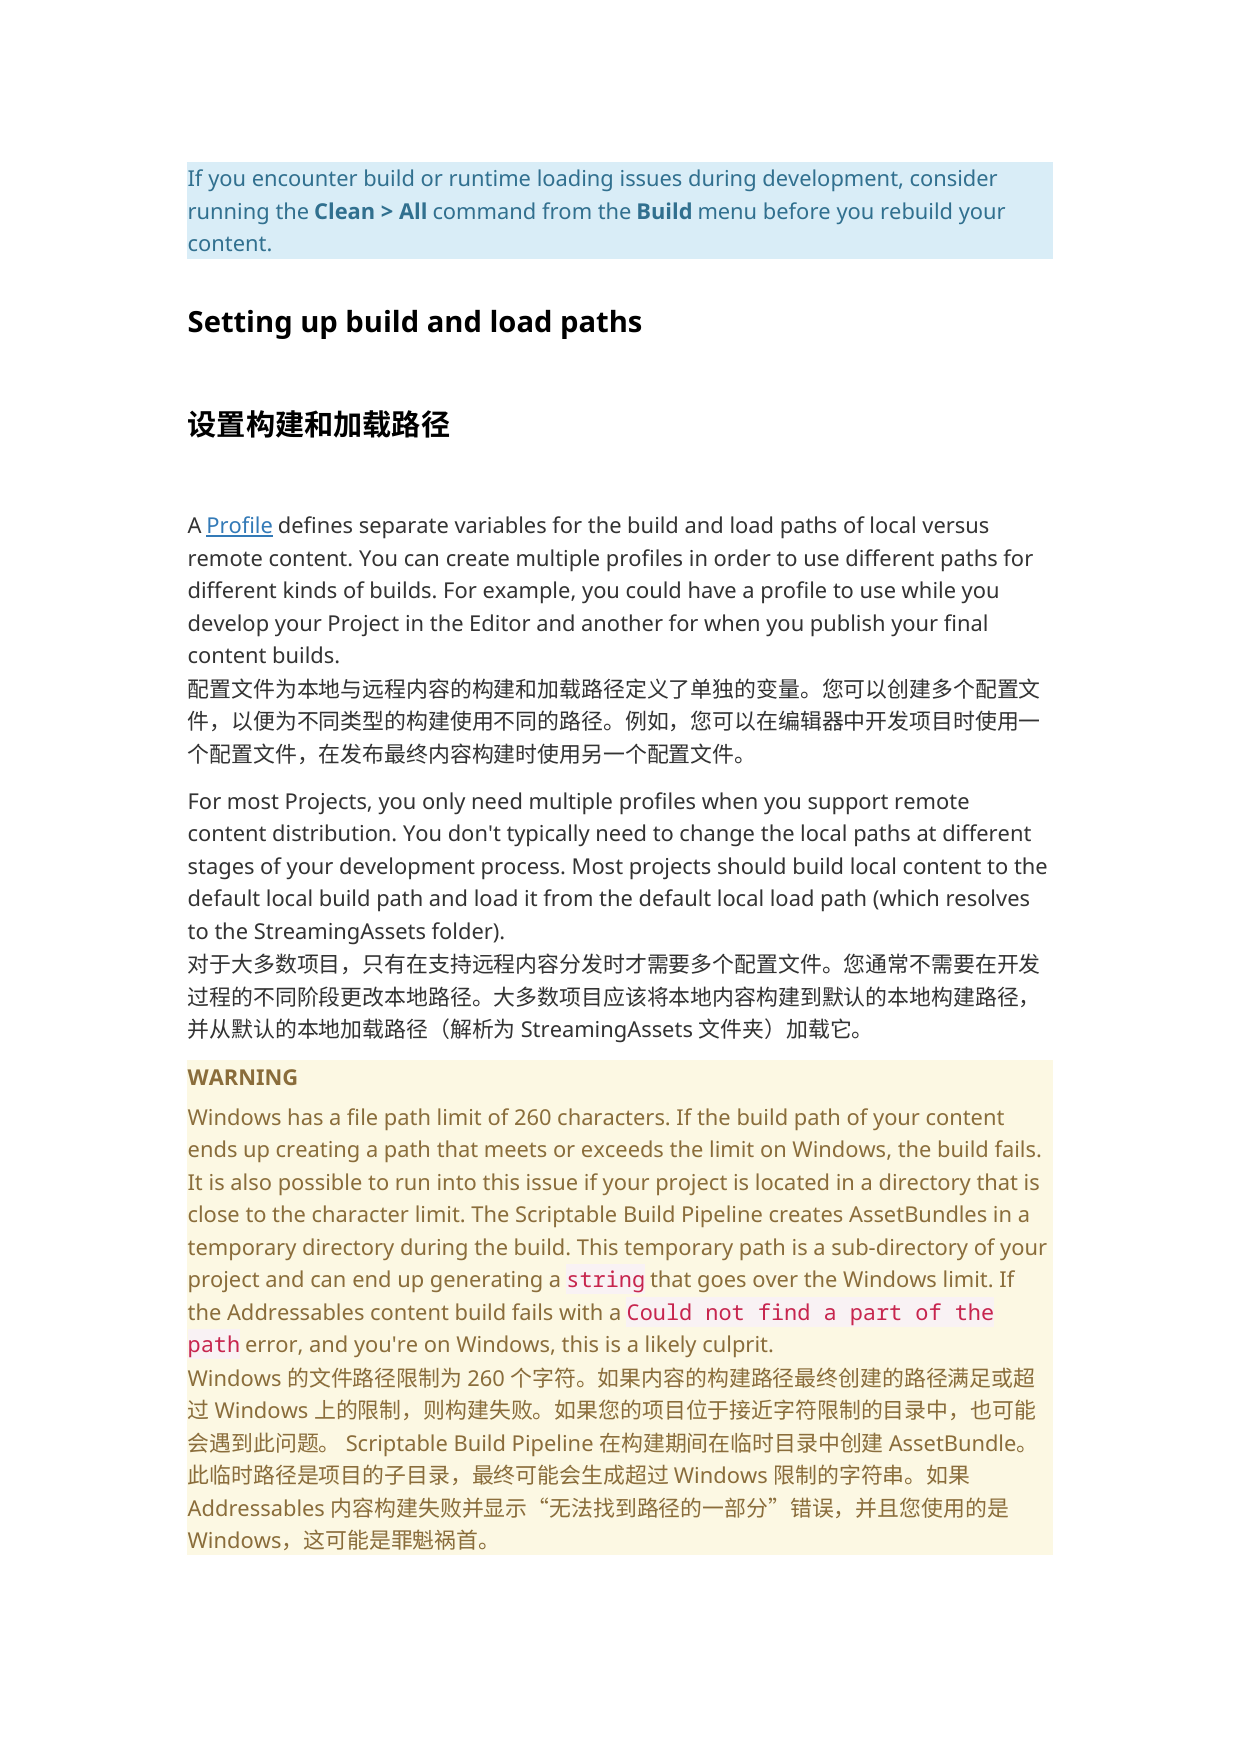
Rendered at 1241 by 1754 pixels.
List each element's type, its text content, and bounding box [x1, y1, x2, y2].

text A Profile defines separate variables for the build and load paths of local versus remote content. You can create multiple profiles in order to use different paths for different kinds of builds. For example, you could have a profile to use while you develop your Project in the Editor and another for when you publish your final content builds. 配置文件为本地与远程内容的构建和加载路径定义了单独的变量。您可以创建多个配置文件，以便为不同类型的构建使用不同的路径。例如，您可以在编辑器中开发项目时使用一个配置文件，在发布最终内容构建时使用另一个配置文件。 [187, 509, 1053, 769]
text Windows has a file path limit of 260 characters. If the build path of your content ends up creating a path that meets or exceeds the limit on Windows, the build fails. It is also possible to run into this issue if your project is located in a directory that is close to the character limit. The Scriptable Build Pipeline creates AssetBundles in a temporary directory during the build. This temporary path is a sub-directory of your project and can end up generating a string that goes over the Windows limit. If the Addressables content build fails with a Could not find a part of the path error, and you're on Windows, this is a likely culprit. Windows 的文件路径限制为 260 个字符。如果内容的构建路径最终创建的路径满足或超过 Windows 上的限制，则构建失败。如果您的项目位于接近字符限制的目录中，也可能会遇到此问题。 Scriptable Build Pipeline 在构建期间在临时目录中创建 AssetBundle。此临时路径是项目的子目录，最终可能会生成超过 Windows 限制的字符串。如果 Addressables 内容构建失败并显示“无法找到路径的一部分”错误，并且您使用的是 Windows，这可能是罪魁祸首。 [187, 1100, 1053, 1555]
text For most Projects, you only need multiple profiles when you support remote content distribution. You don't typically need to change the local paths at different stages of your development process. Most projects should build local content to the default local build path and load it from the default local load path (which resolves to the StreamingAssets folder). 对于大多数项目，只有在支持远程内容分发时才需要多个配置文件。您通常不需要在开发过程的不同阶段更改本地路径。大多数项目应该将本地内容构建到默认的本地构建路径，并从默认的本地加载路径（解析为 StreamingAssets 文件夹）加载它。 [187, 784, 1053, 1044]
text If you encounter build or runtime loading issues during development, consider running the Clean > All command from the Build menu before you rebuild your content. [187, 162, 1053, 259]
subtitle Setting up build and load paths 设置构建和加载路径 [187, 289, 1053, 455]
subtitle WARNING [187, 1060, 1053, 1093]
